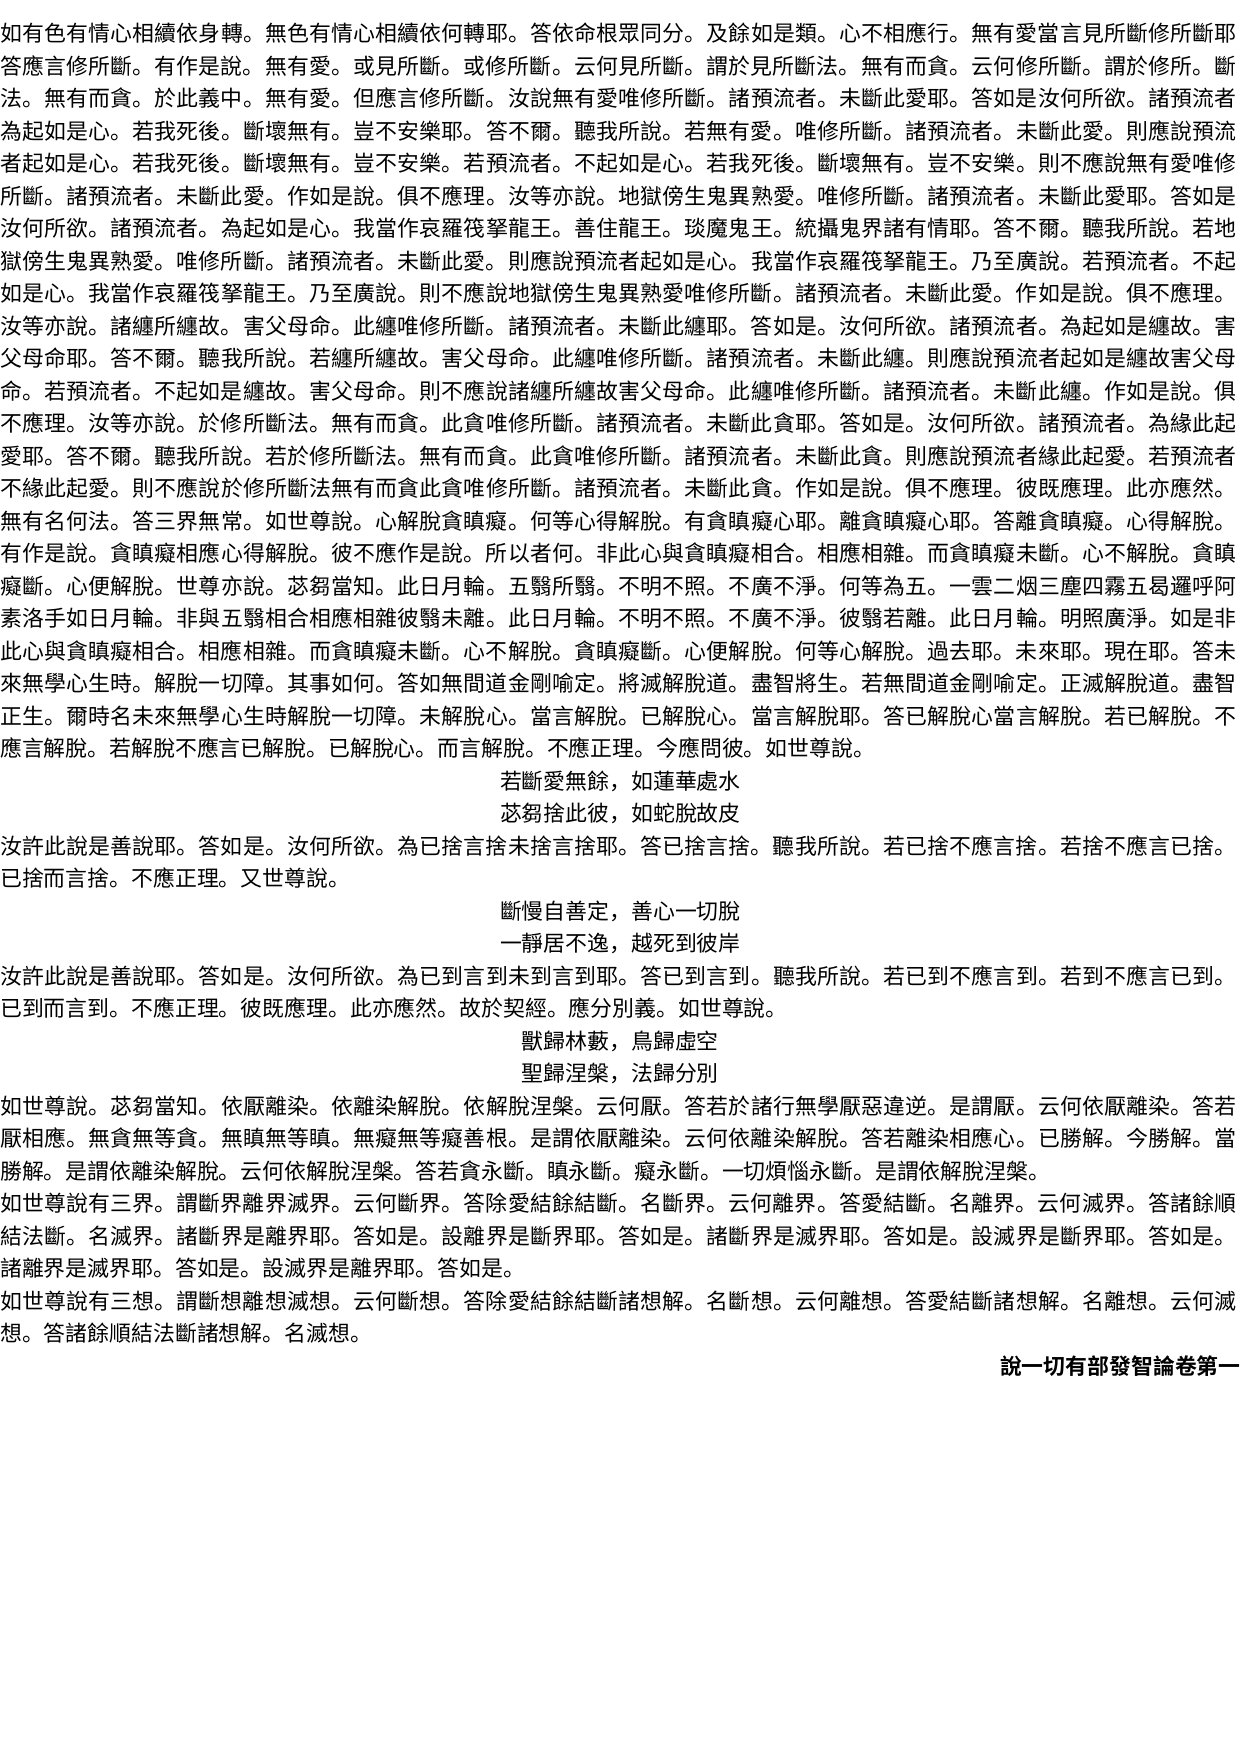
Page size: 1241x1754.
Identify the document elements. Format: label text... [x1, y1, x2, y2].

text 汝許此說是善說耶。答如是。汝何所欲。為已捨言捨未捨言捨耶。答已捨言捨。聽我所說。若已捨不應言捨。若捨不應言已捨。已捨而言捨。不應正理。又世尊說。 [0, 828, 1240, 893]
text 汝許此說是善說耶。答如是。汝何所欲。為已到言到未到言到耶。答已到言到。聽我所說。若已到不應言到。若到不應言已到。已到而言到。不應正理。彼既應理。此亦應然。故於契經。應分別義。如世尊說。 [0, 958, 1240, 1023]
text 聖歸涅槃，法歸分別 [0, 1056, 1240, 1088]
text 如世尊說有三界。謂斷界離界滅界。云何斷界。答除愛結餘結斷。名斷界。云何離界。答愛結斷。名離界。云何滅界。答諸餘順結法斷。名滅界。諸斷界是離界耶。答如是。設離界是斷界耶。答如是。諸斷界是滅界耶。答如是。設滅界是斷界耶。答如是。諸離界是滅界耶。答如是。設滅界是離界耶。答如是。 [0, 1186, 1240, 1283]
text 苾芻捨此彼，如蛇脫故皮 [0, 796, 1240, 828]
text 說一切有部發智論卷第一 [0, 1348, 1240, 1381]
text 斷慢自善定，善心一切脫 [0, 893, 1240, 926]
text 如世尊說有三想。謂斷想離想滅想。云何斷想。答除愛結餘結斷諸想解。名斷想。云何離想。答愛結斷諸想解。名離想。云何滅想。答諸餘順結法斷諸想解。名滅想。 [0, 1283, 1240, 1348]
text 如有色有情心相續依身轉。無色有情心相續依何轉耶。答依命根眾同分。及餘如是類。心不相應行。無有愛當言見所斷修所斷耶。答應言修所斷。有作是說。無有愛。或見所斷。或修所斷。云何見所斷。謂於見所斷法。無有而貪。云何修所斷。謂於修所。斷法。無有而貪。於此義中。無有愛。但應言修所斷。汝說無有愛唯修所斷。諸預流者。未斷此愛耶。答如是汝何所欲。諸預流者。為起如是心。若我死後。斷壞無有。豈不安樂耶。答不爾。聽我所說。若無有愛。唯修所斷。諸預流者。未斷此愛。則應說預流者起如是心。若我死後。斷壞無有。豈不安樂。若預流者。不起如是心。若我死後。斷壞無有。豈不安樂。則不應說無有愛唯修所斷。諸預流者。未斷此愛。作如是說。俱不應理。汝等亦說。地獄傍生鬼異熟愛。唯修所斷。諸預流者。未斷此愛耶。答如是。汝何所欲。諸預流者。為起如是心。我當作哀羅筏拏龍王。善住龍王。琰魔鬼王。統攝鬼界諸有情耶。答不爾。聽我所說。若地獄傍生鬼異熟愛。唯修所斷。諸預流者。未斷此愛。則應說預流者起如是心。我當作哀羅筏拏龍王。乃至廣說。若預流者。不起如是心。我當作哀羅筏拏龍王。乃至廣說。則不應說地獄傍生鬼異熟愛唯修所斷。諸預流者。未斷此愛。作如是說。俱不應理。汝等亦說。諸纏所纏故。害父母命。此纏唯修所斷。諸預流者。未斷此纏耶。答如是。汝何所欲。諸預流者。為起如是纏故。害父母命耶。答不爾。聽我所說。若纏所纏故。害父母命。此纏唯修所斷。諸預流者。未斷此纏。則應說預流者起如是纏故害父母命。若預流者。不起如是纏故。害父母命。則不應說諸纏所纏故害父母命。此纏唯修所斷。諸預流者。未斷此纏。作如是說。俱不應理。汝等亦說。於修所斷法。無有而貪。此貪唯修所斷。諸預流者。未斷此貪耶。答如是。汝何所欲。諸預流者。為緣此起愛耶。答不爾。聽我所說。若於修所斷法。無有而貪。此貪唯修所斷。諸預流者。未斷此貪。則應說預流者緣此起愛。若預流者。不緣此起愛。則不應說於修所斷法無有而貪此貪唯修所斷。諸預流者。未斷此貪。作如是說。俱不應理。彼既應理。此亦應然。無有名何法。答三界無常。如世尊說。心解脫貪瞋癡。何等心得解脫。有貪瞋癡心耶。離貪瞋癡心耶。答離貪瞋癡。心得解脫。有作是說。貪瞋癡相應心得解脫。彼不應作是說。所以者何。非此心與貪瞋癡相合。相應相雜。而貪瞋癡未斷。心不解脫。貪瞋癡斷。心便解脫。世尊亦說。苾芻當知。此日月輪。五翳所翳。不明不照。不廣不淨。何等為五。一雲二烟三塵四霧五曷邏呼阿素洛手如日月輪。非與五翳相合相應相雜彼翳未離。此日月輪。不明不照。不廣不淨。彼翳若離。此日月輪。明照廣淨。如是非此心與貪瞋癡相合。相應相雜。而貪瞋癡未斷。心不解脫。貪瞋癡斷。心便解脫。何等心解脫。過去耶。未來耶。現在耶。答未來無學心生時。解脫一切障。其事如何。答如無間道金剛喻定。將滅解脫道。盡智將生。若無間道金剛喻定。正滅解脫道。盡智正生。爾時名未來無學心生時解脫一切障。未解脫心。當言解脫。已解脫心。當言解脫耶。答已解脫心當言解脫。若已解脫。不應言解脫。若解脫不應言已解脫。已解脫心。而言解脫。不應正理。今應問彼。如世尊說。 [0, 16, 1240, 763]
text 一靜居不逸，越死到彼岸 [0, 926, 1240, 958]
text 若斷愛無餘，如蓮華處水 [0, 763, 1240, 796]
text 獸歸林藪，鳥歸虛空 [0, 1023, 1240, 1056]
text 如世尊說。苾芻當知。依厭離染。依離染解脫。依解脫涅槃。云何厭。答若於諸行無學厭惡違逆。是謂厭。云何依厭離染。答若厭相應。無貪無等貪。無瞋無等瞋。無癡無等癡善根。是謂依厭離染。云何依離染解脫。答若離染相應心。已勝解。今勝解。當勝解。是謂依離染解脫。云何依解脫涅槃。答若貪永斷。瞋永斷。癡永斷。一切煩惱永斷。是謂依解脫涅槃。 [0, 1088, 1240, 1186]
